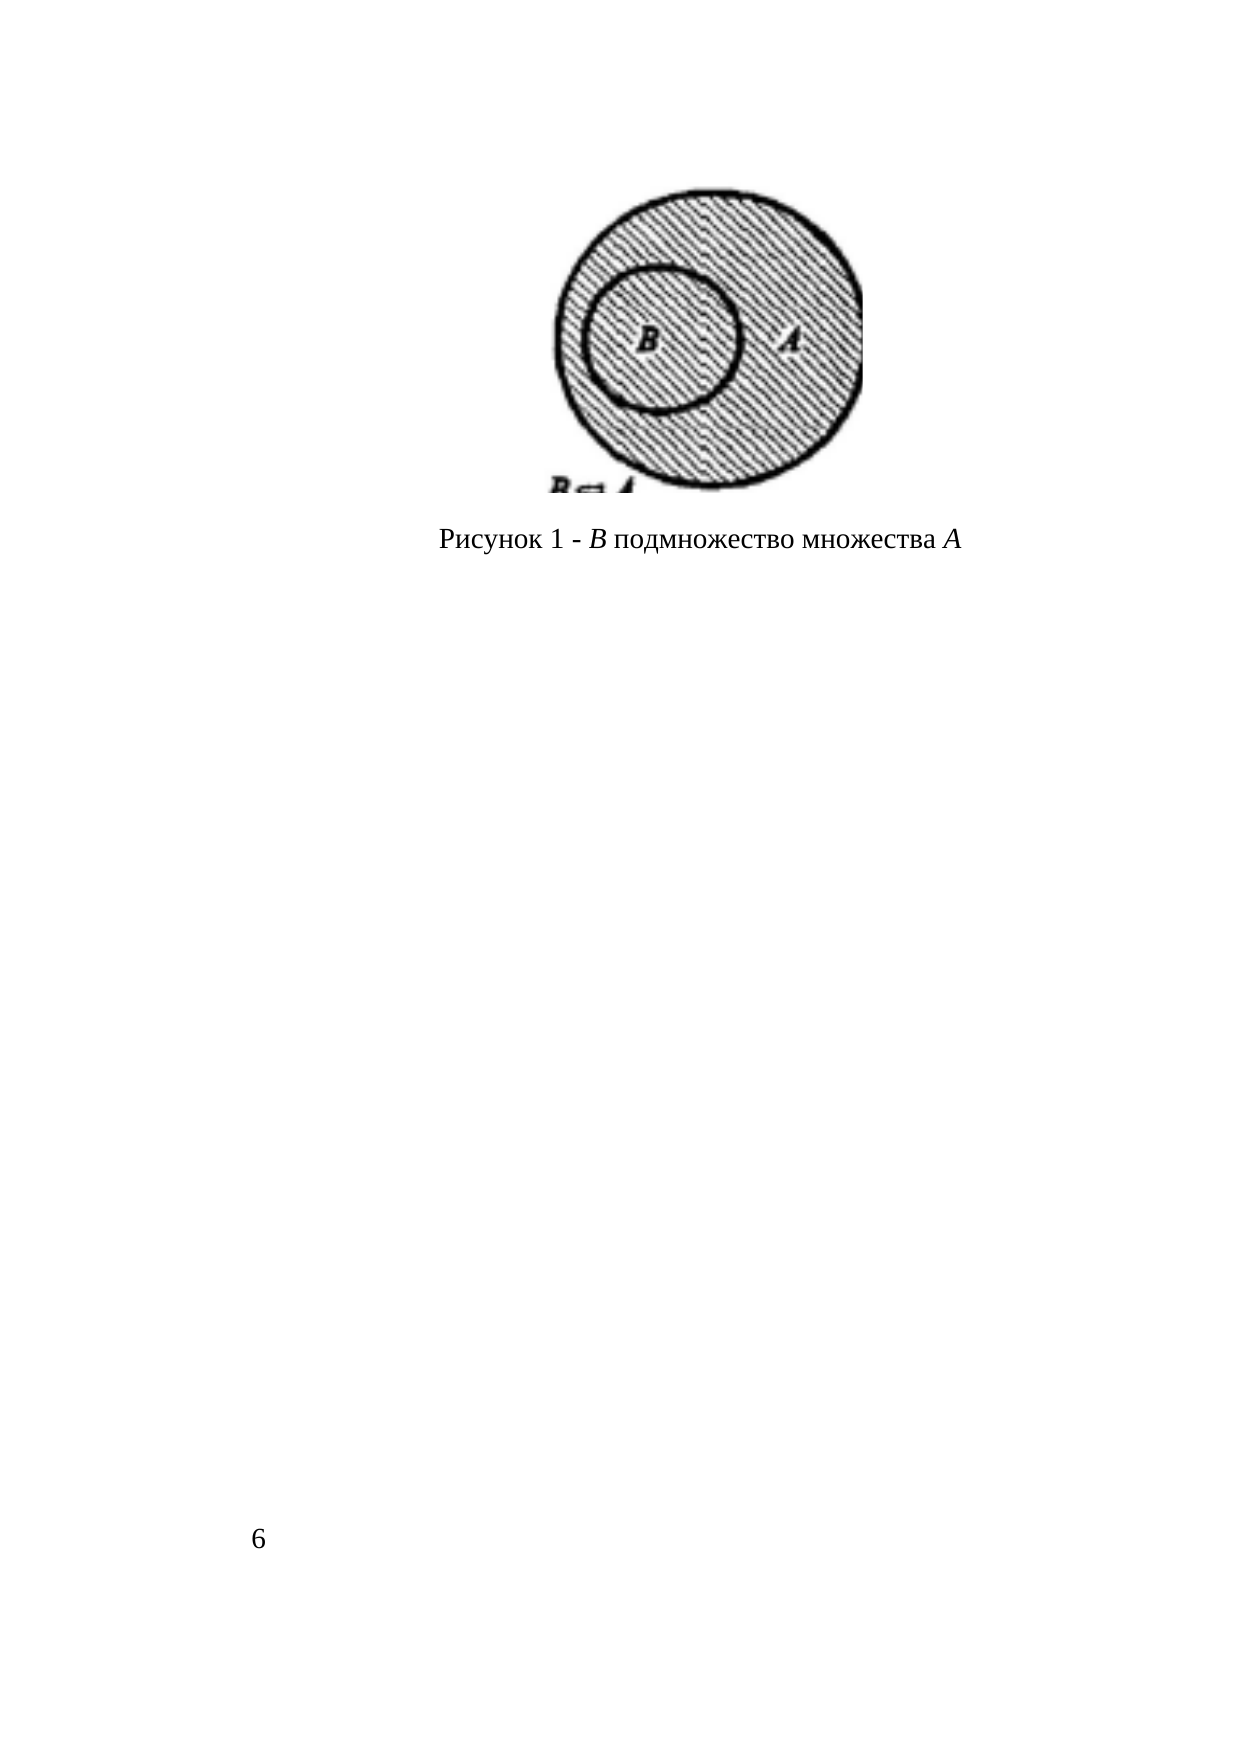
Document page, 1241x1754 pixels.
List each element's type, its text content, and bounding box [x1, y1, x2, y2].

text Рисунок 1 - B подмножество множества А [177, 522, 1152, 555]
